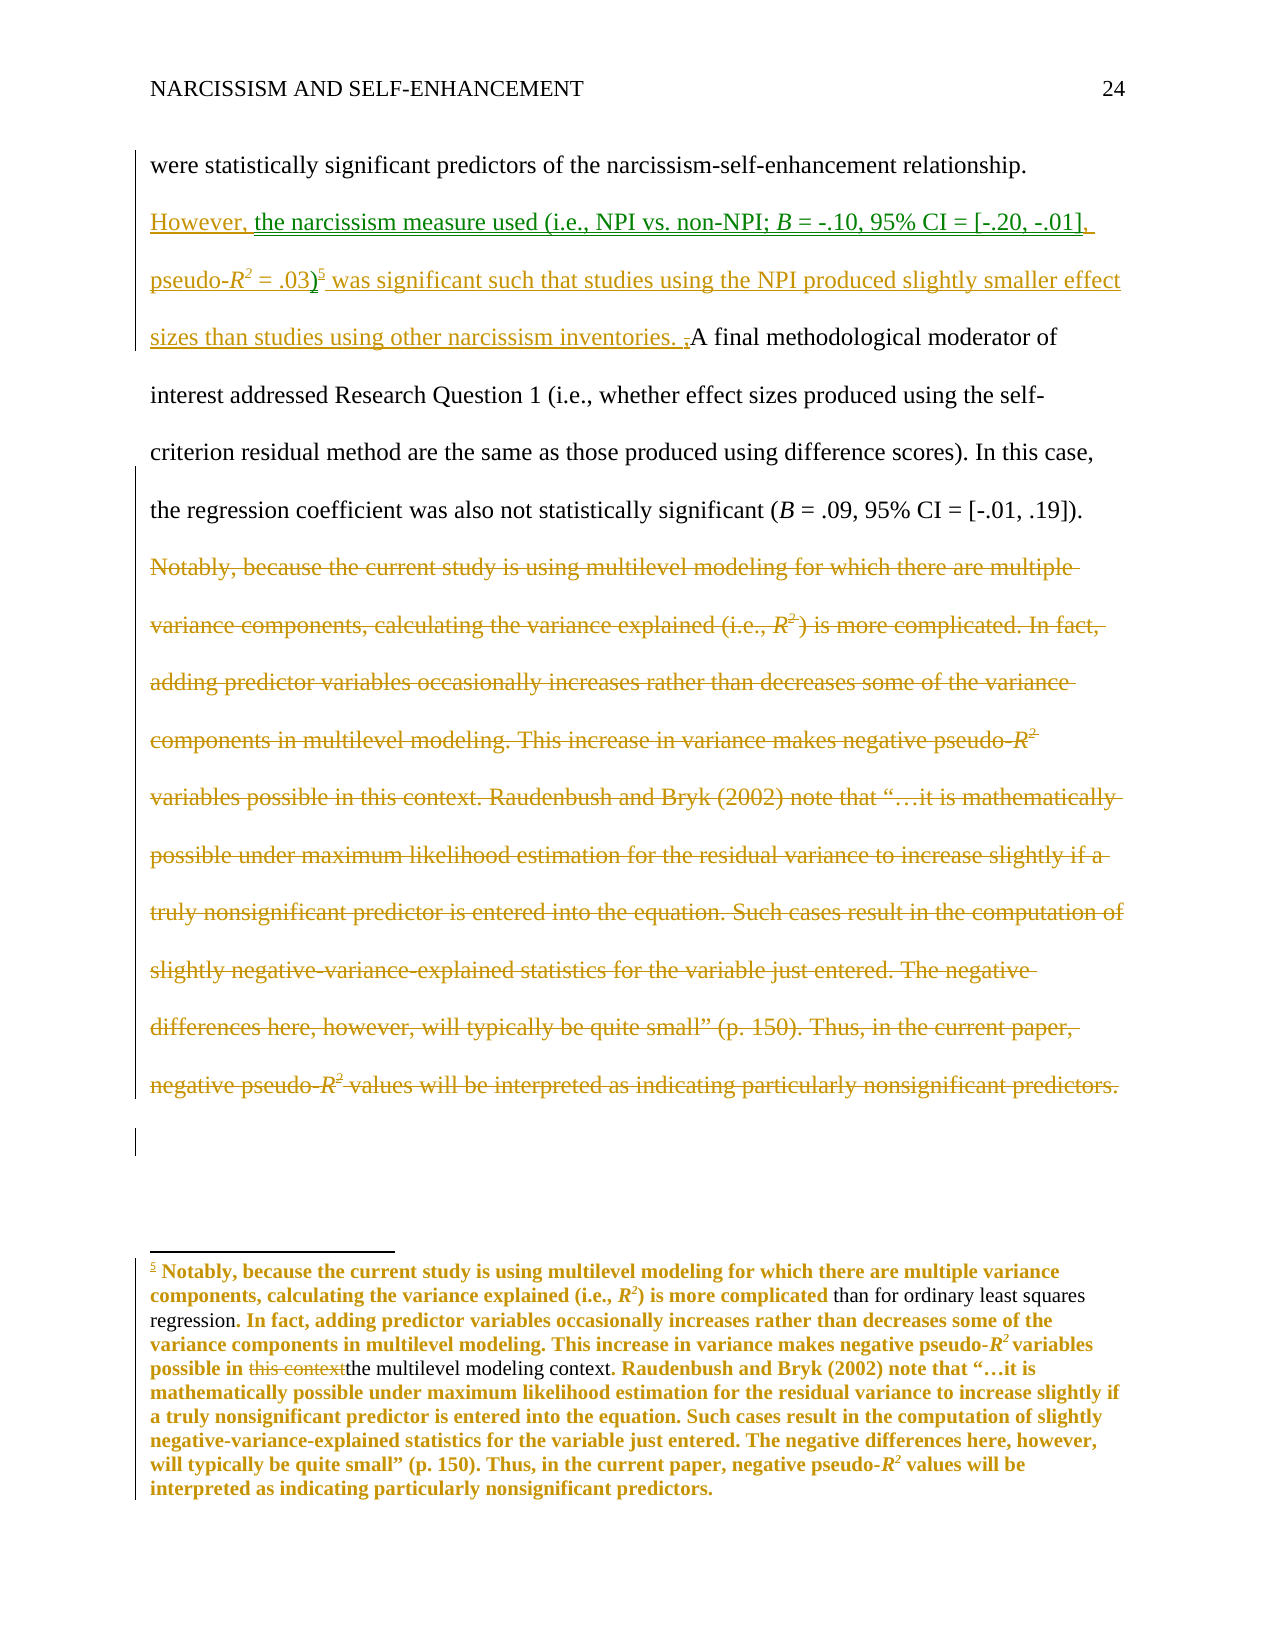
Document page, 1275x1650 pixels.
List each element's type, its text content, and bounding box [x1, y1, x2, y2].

text In addition, we examined several methodological moderators of interest (see Table 3). Neither publication status (i.e., published vs. unpublished; B = .0002, 95% CI = [-.10, .10]), the source of the self-enhancement ratings (i.e., observer-reports vs. objective measures; B = -.005, 95% CI = [-.10, .09]), nor the type of sample (i.e., student vs. non student; B = -.08, 95% CI = [-.19, .03]) were statistically significant predictors of the narcissism-self-enhancement relationship. A final methodological moderator of interest addressed Research Question 1 (i.e., whether effect sizes produced using the self-criterion residual method are the same as those produced using difference scores). In this case, the regression coefficient was also not statistically significant (B = .09, 95% CI = [-.01, .19]). [150, 150, 1125, 1099]
